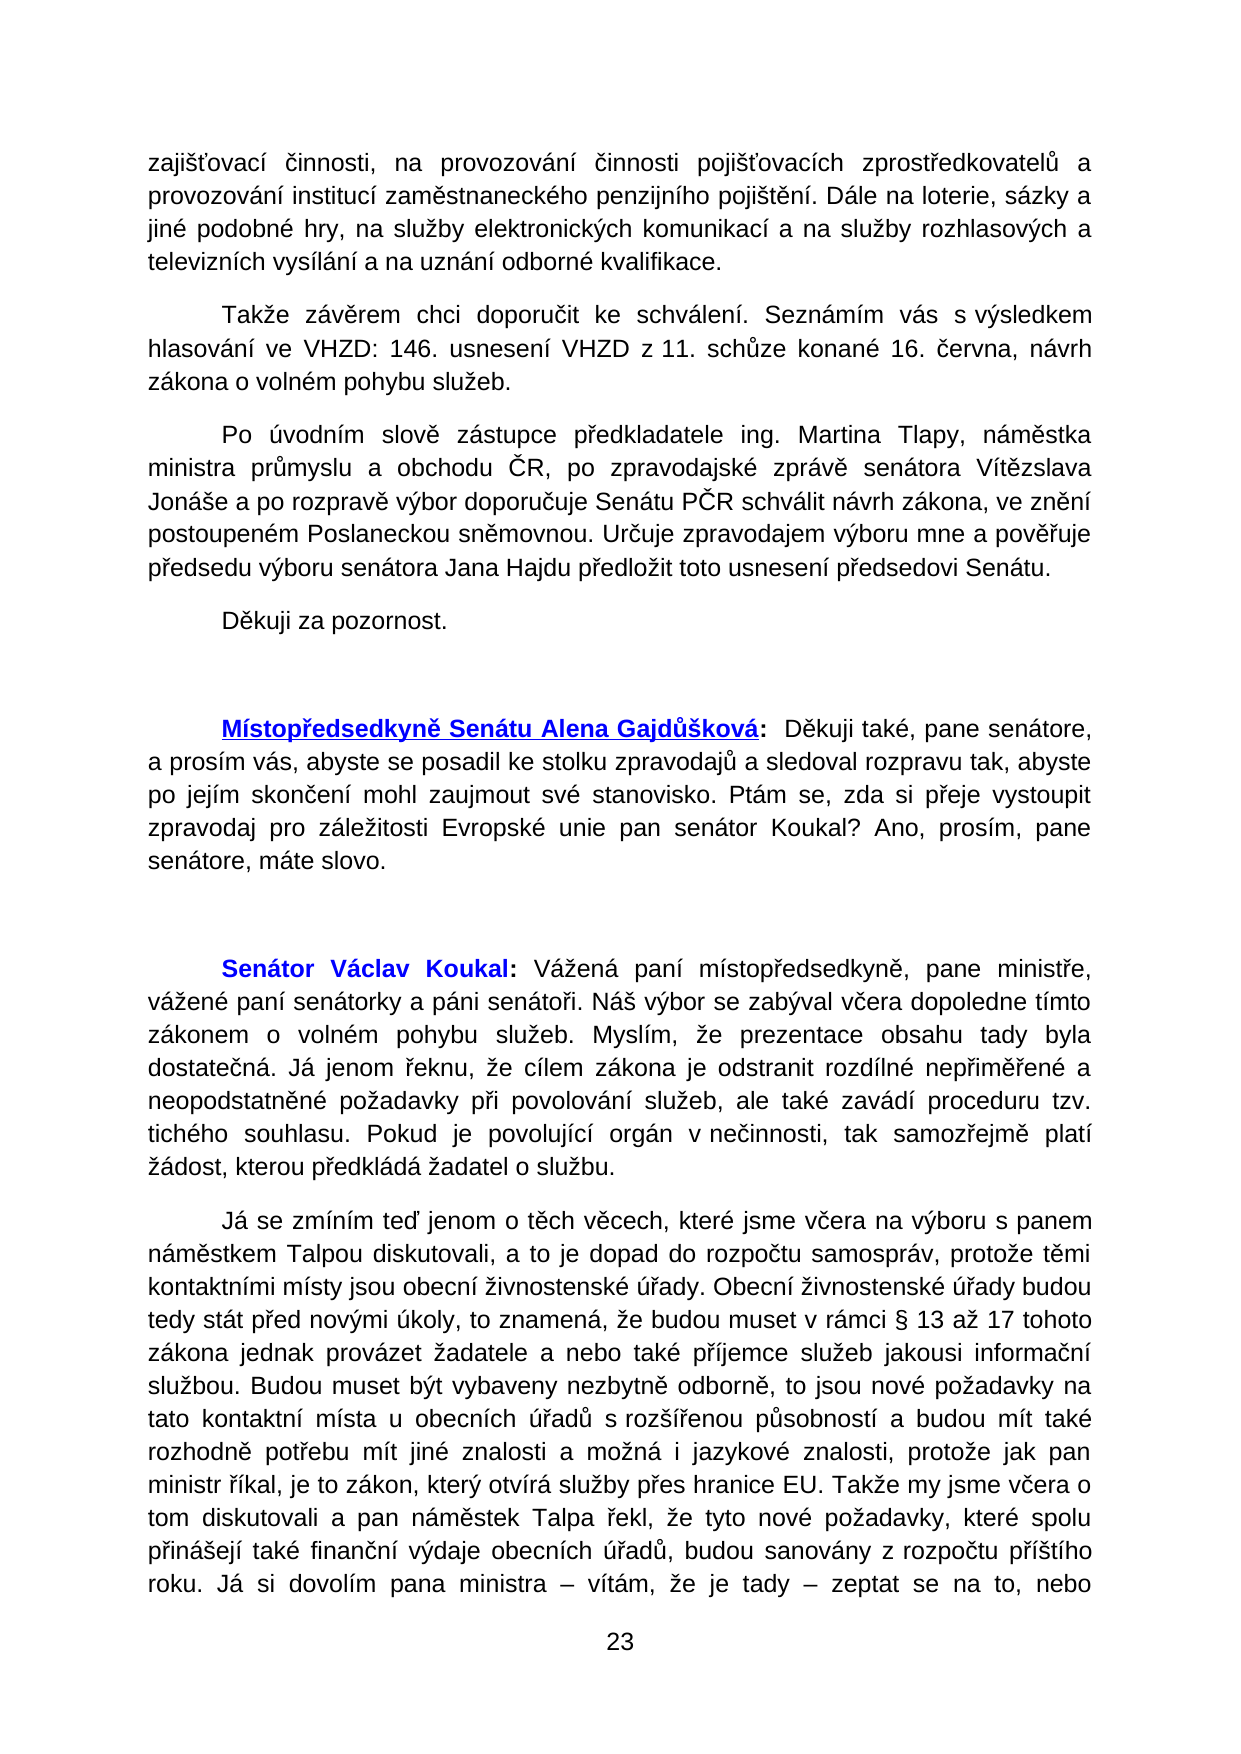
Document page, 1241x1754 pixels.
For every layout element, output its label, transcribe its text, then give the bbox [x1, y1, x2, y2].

text Místopředsedkyně Senátu Alena Gajdůšková: Děkuji také, pane senátore, a prosím vás, abyste se posadil ke stolku zpravodajů a sledoval rozpravu tak, abyste po jejím skončení mohl zaujmout své stanovisko. Ptám se, zda si přeje vystoupit zpravodaj pro záležitosti Evropské unie pan senátor Koukal? Ano, prosím, pane senátore, máte slovo. [148, 714, 1093, 875]
text Senátor Václav Koukal: Vážená paní místopředsedkyně, pane ministře, vážené paní senátorky a páni senátoři. Náš výbor se zabýval včera dopoledne tímto zákonem o volném pohybu služeb. Myslím, že prezentace obsahu tady byla dostatečná. Já jenom řeknu, že cílem zákona je odstranit rozdílné nepřiměřené a neopodstatněné požadavky při povolování služeb, ale také zavádí proceduru tzv. tichého souhlasu. Pokud je povolující orgán v nečinnosti, tak samozřejmě platí žádost, kterou předkládá žadatel o službu. [148, 954, 1093, 1181]
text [148, 148, 1093, 275]
text Děkuji za pozornost. [148, 606, 1093, 635]
text Po úvodním slově zástupce předkladatele ing. Martina Tlapy, náměstka ministra průmyslu a obchodu ČR, po zpravodajské zprávě senátora Vítězslava Jonáše a po rozpravě výbor doporučuje Senátu PČR schválit návrh zákona, ve znění postoupeném Poslaneckou sněmovnou. Určuje zpravodajem výboru mne a pověřuje předsedu výboru senátora Jana Hajdu předložit toto usnesení předsedovi Senátu. [148, 420, 1093, 581]
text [148, 1206, 1093, 1598]
text Takže závěrem chci doporučit ke schválení. Seznámím vás s výsledkem hlasování ve VHZD: 146. usnesení VHZD z 11. schůze konané 16. června, návrh zákona o volném pohybu služeb. [148, 301, 1093, 395]
